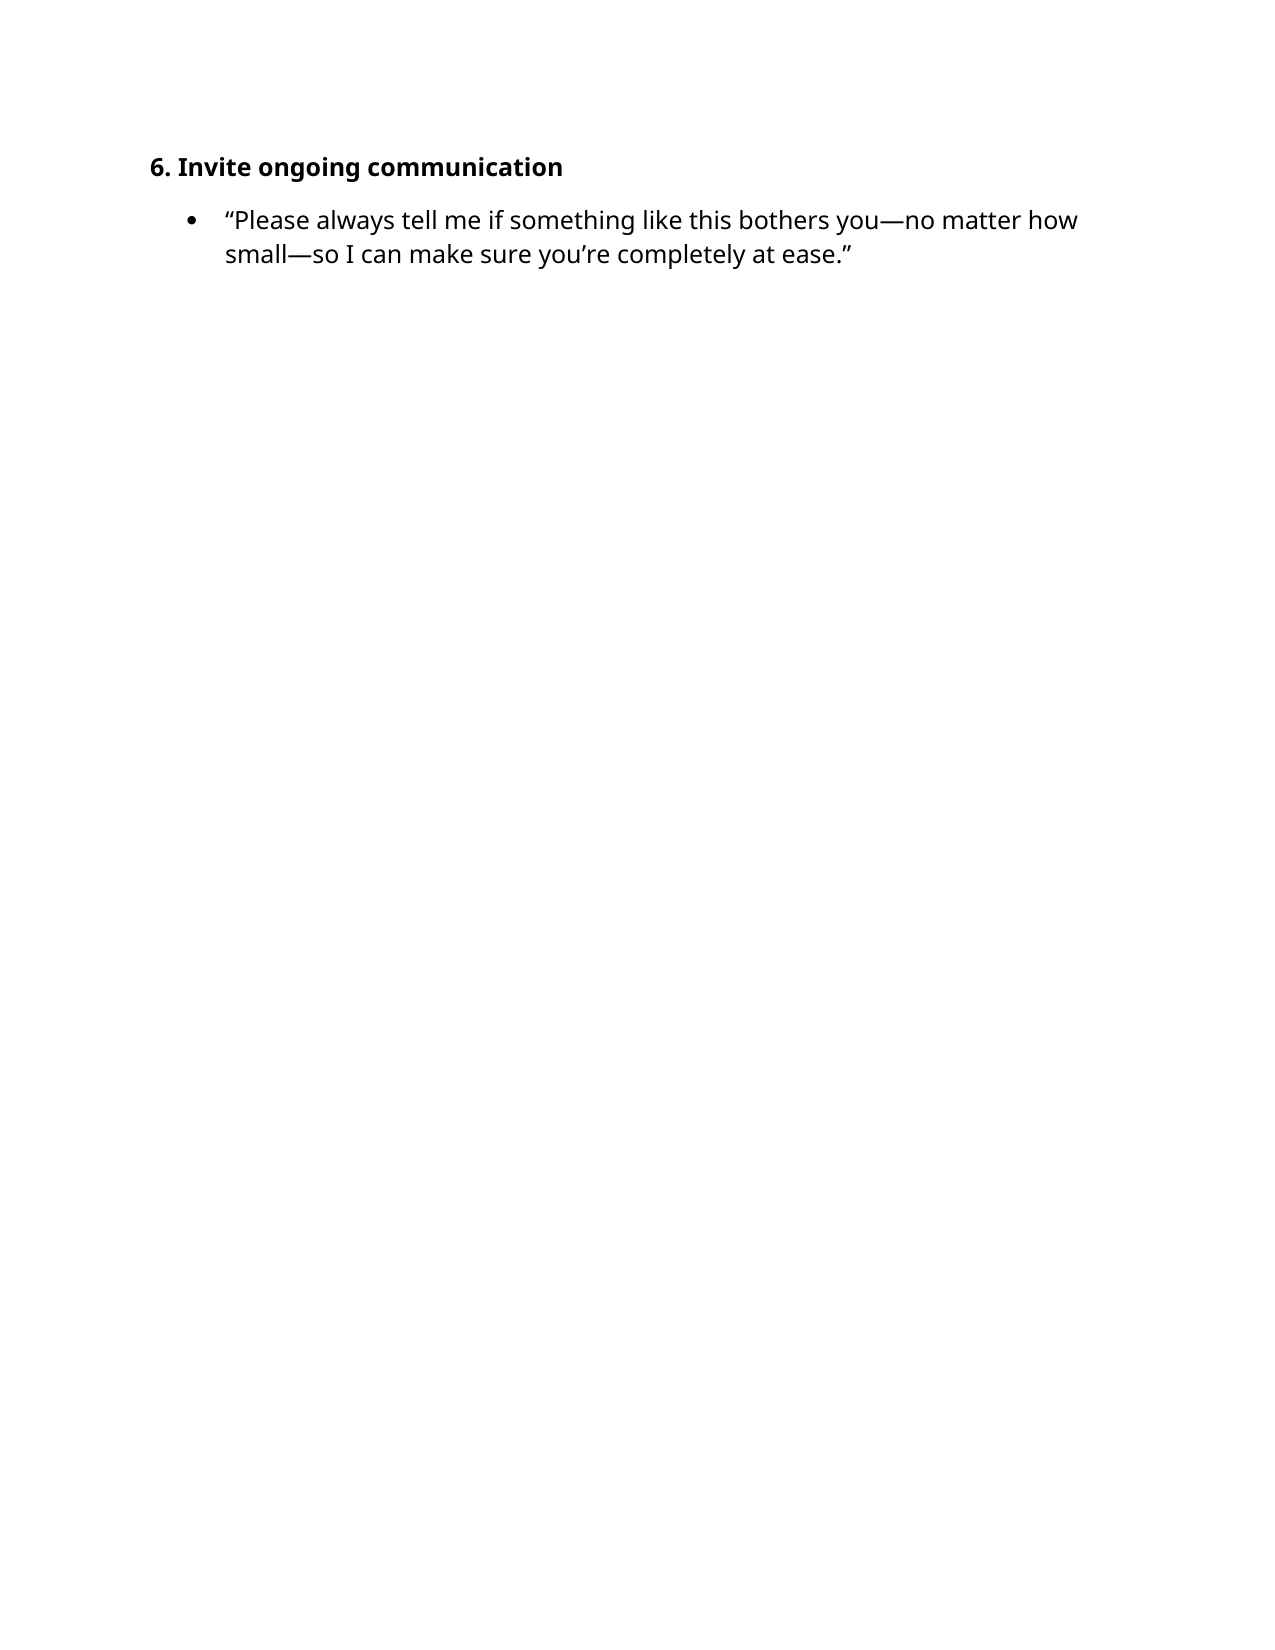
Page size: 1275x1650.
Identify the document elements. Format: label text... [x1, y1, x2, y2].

text 6. Invite ongoing communication [150, 150, 1125, 184]
list “Please always tell me if something like this bothers you—no matter how small—so I can make sure you’re completely at ease.” [187, 203, 1125, 271]
